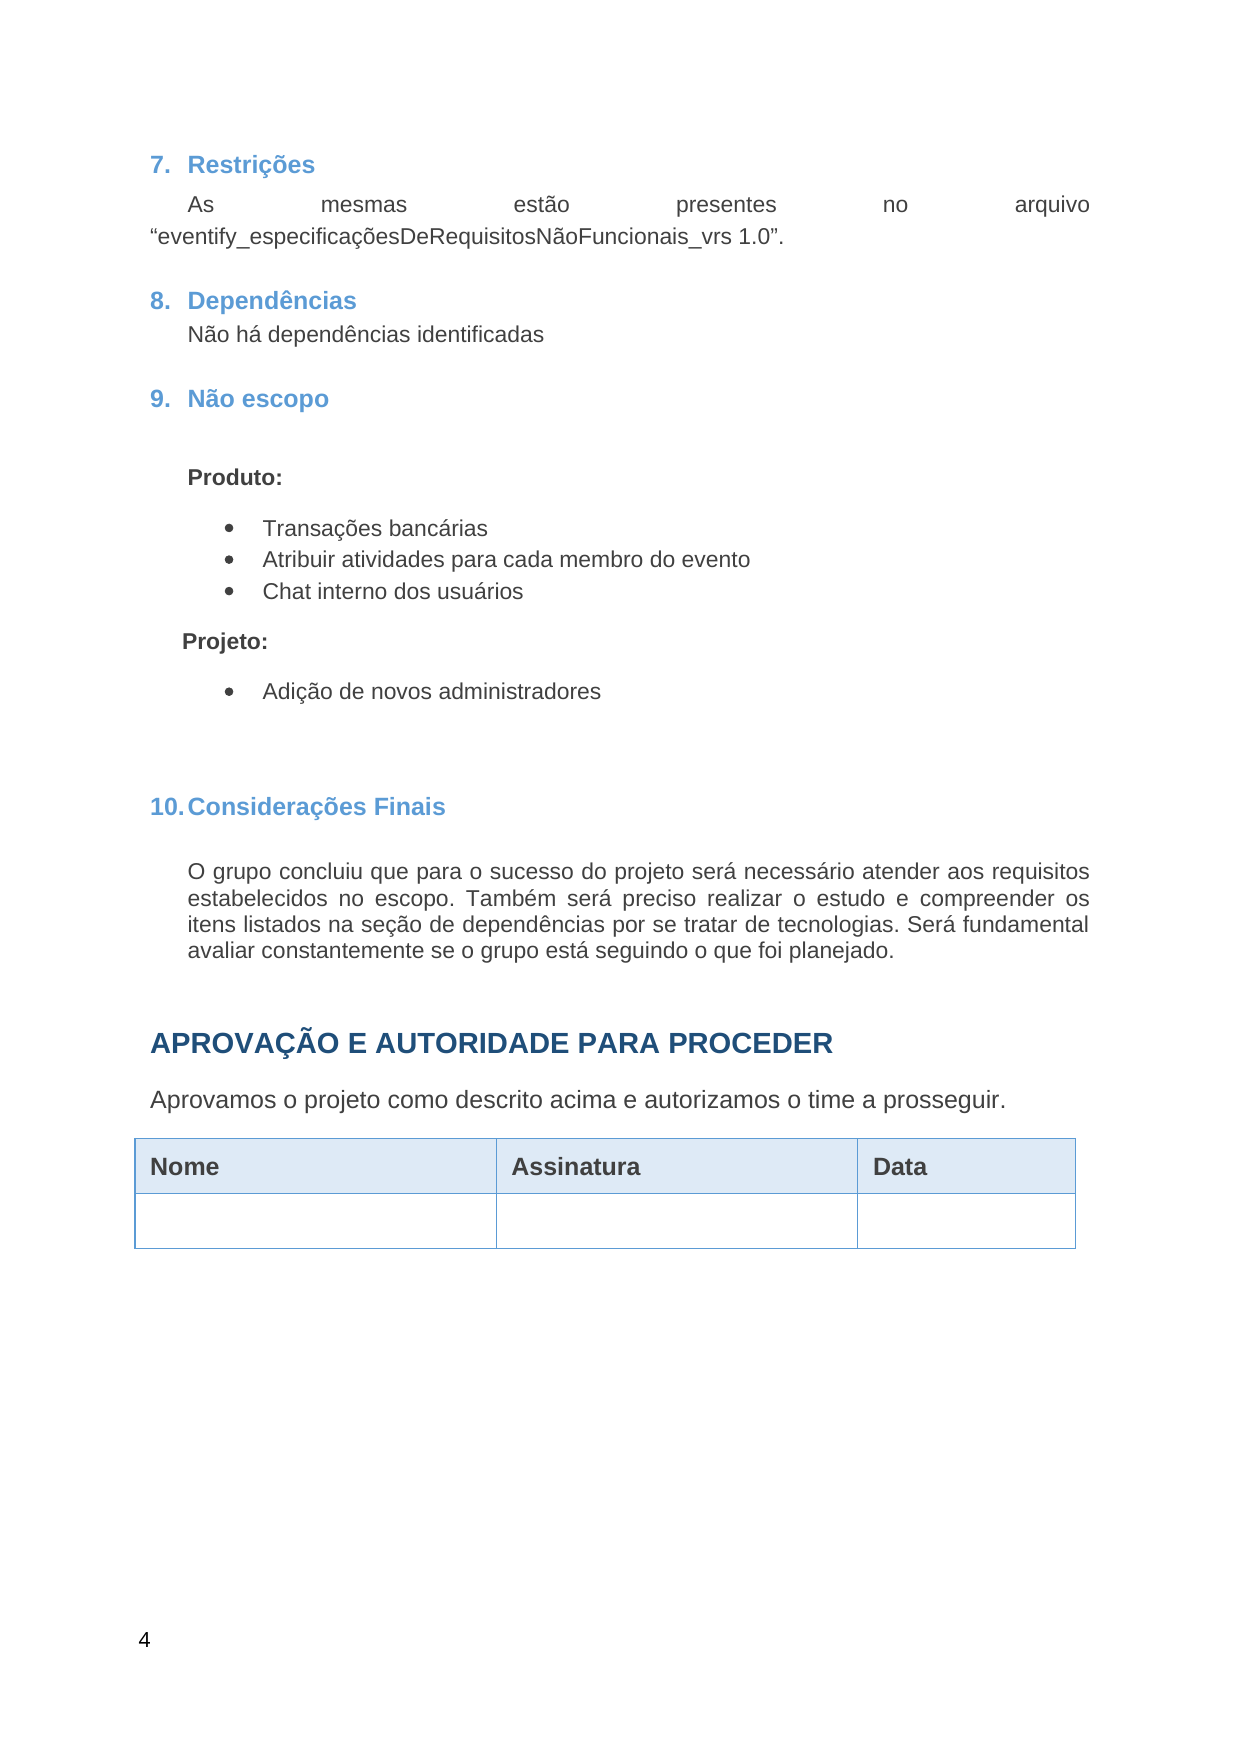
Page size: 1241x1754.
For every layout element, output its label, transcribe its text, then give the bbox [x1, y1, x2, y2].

subtitle Dependências [150, 286, 1090, 315]
list Atribuir atividades para cada membro do evento [225, 546, 1090, 572]
subtitle Restrições [150, 150, 1090, 179]
text Não há dependências identificadas [150, 321, 1090, 348]
table_header Data [858, 1139, 1075, 1193]
text Aprovamos o projeto como descrito acima e autorizamos o time a prosseguir. [150, 1085, 1090, 1113]
table_cell [497, 1194, 857, 1247]
table_header Assinatura [497, 1139, 857, 1193]
list Adição de novos administradores [225, 678, 1090, 705]
subtitle O grupo concluiu que para o sucesso do projeto será necessário atender aos requisitos estabelecidos no escopo. Também será preciso realizar o estudo e compreender os itens listados na seção de dependências por se tratar de tecnologias. Será fundamental avaliar constantemente se o grupo está seguindo o que foi planejado. [187, 858, 1090, 964]
list Chat interno dos usuários [225, 578, 1090, 604]
table_cell [136, 1194, 496, 1247]
text As mesmas estão presentes no arquivo “eventify_especificaçõesDeRequisitosNãoFuncionais_vrs 1.0”. [150, 191, 1090, 249]
subtitle Considerações Finais [150, 792, 1090, 821]
text Produto: [150, 464, 1090, 491]
table_header Nome [136, 1139, 496, 1193]
subtitle Não escopo [150, 384, 1090, 413]
subtitle Aprovação e autoridade para proceder [150, 1026, 1090, 1060]
text Projeto: [150, 628, 1090, 654]
table_cell [858, 1194, 1075, 1247]
list Transações bancárias [225, 514, 1090, 541]
